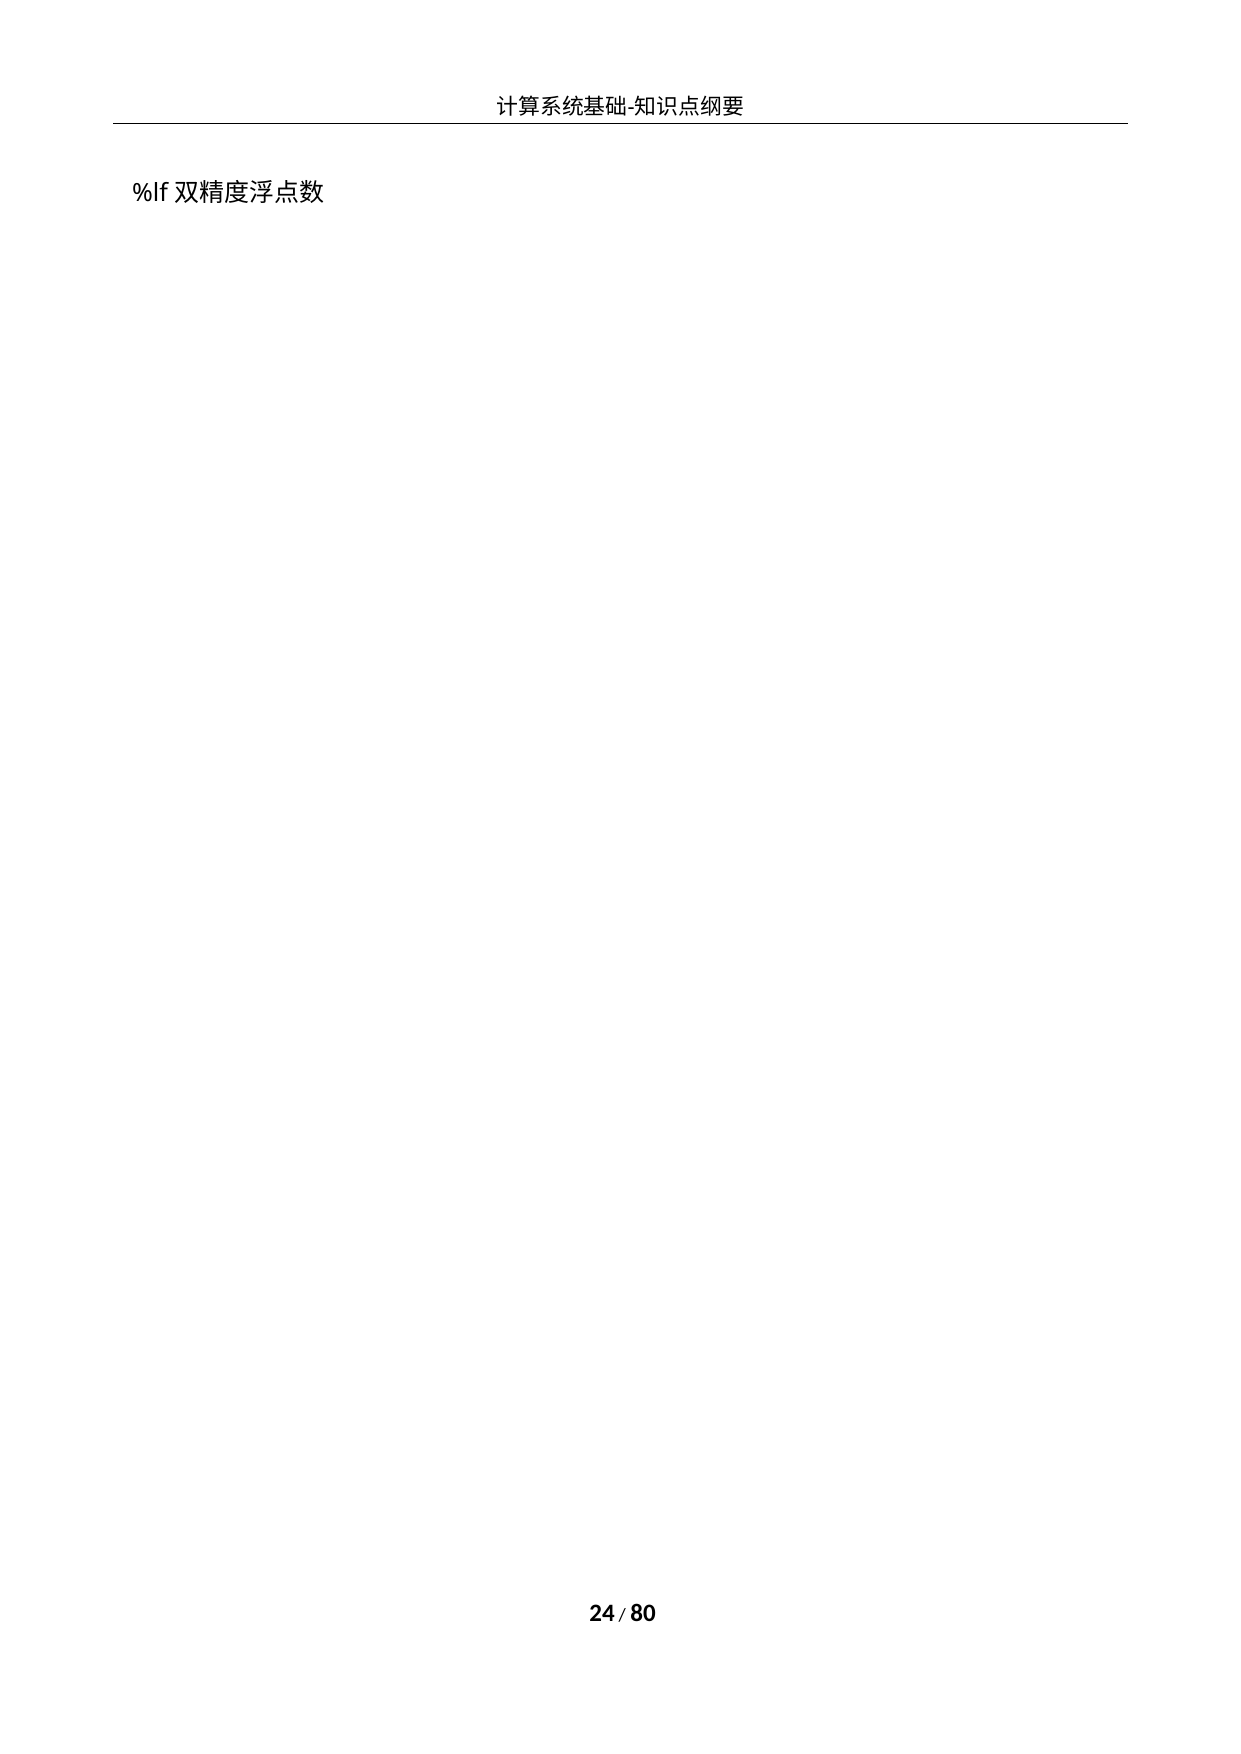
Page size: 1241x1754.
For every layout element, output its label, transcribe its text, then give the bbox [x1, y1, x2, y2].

text %lf 双精度浮点数 [112, 158, 1128, 223]
